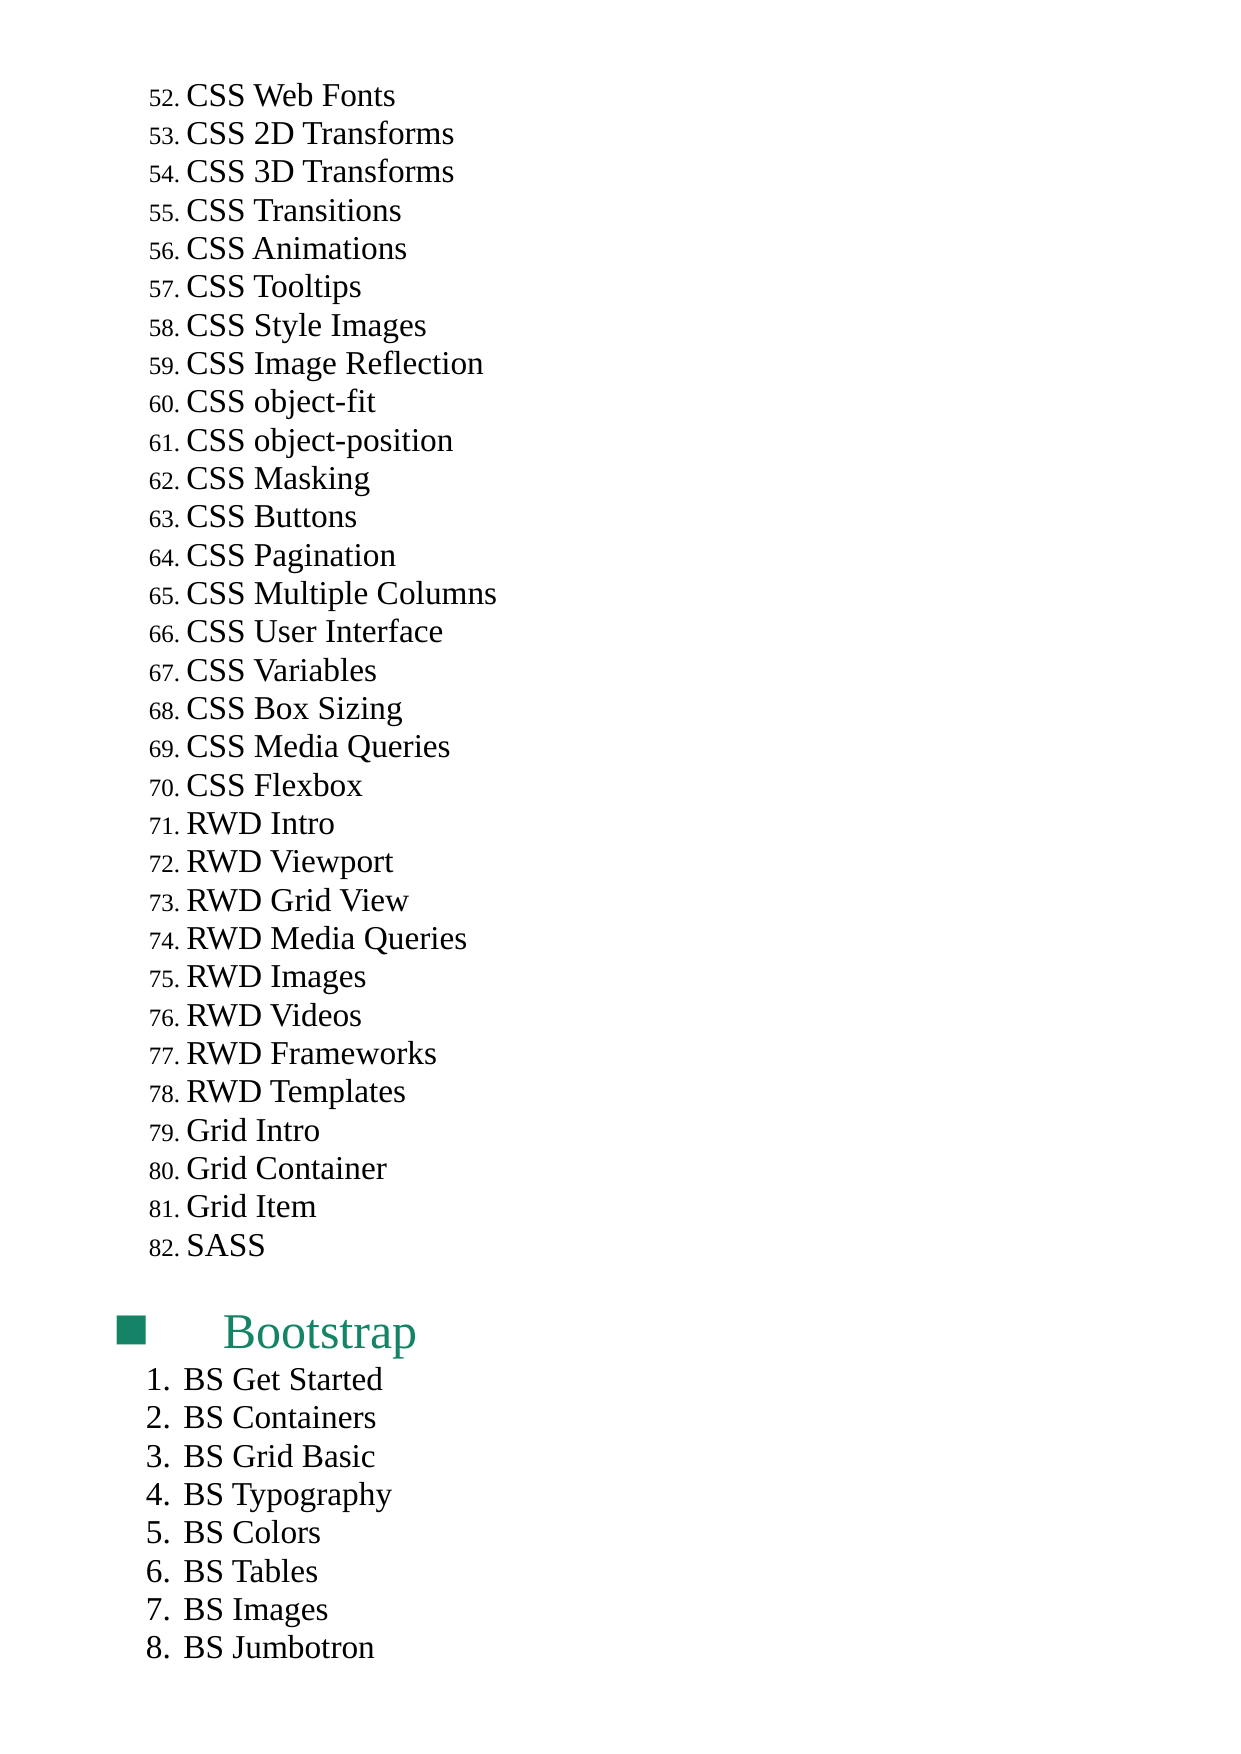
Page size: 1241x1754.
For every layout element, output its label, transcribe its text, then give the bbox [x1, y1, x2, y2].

list BS Typography [146, 1474, 1165, 1512]
list RWD Viewport [148, 842, 1165, 880]
list SASS [148, 1225, 1165, 1263]
list BS Tables [146, 1551, 1165, 1589]
list BS Get Started [146, 1359, 1165, 1397]
list CSS Web Fonts [148, 75, 1165, 113]
list BS Images [146, 1589, 1165, 1627]
list BS Grid Basic [146, 1436, 1165, 1474]
list CSS Masking [148, 458, 1165, 497]
list CSS Tooltips [148, 267, 1165, 305]
list CSS Buttons [148, 497, 1165, 535]
list RWD Intro [148, 803, 1165, 842]
list Grid Item [148, 1187, 1165, 1225]
list CSS Flexbox [148, 765, 1165, 803]
list CSS Media Queries [148, 727, 1165, 765]
list Bootstrap [112, 1302, 1165, 1359]
list CSS object-fit [148, 382, 1165, 420]
list BS Containers [146, 1397, 1165, 1436]
list RWD Media Queries [148, 918, 1165, 957]
list RWD Templates [148, 1072, 1165, 1110]
list CSS Image Reflection [148, 343, 1165, 382]
list CSS object-position [148, 420, 1165, 458]
list CSS Animations [148, 228, 1165, 267]
list Grid Container [148, 1148, 1165, 1187]
list CSS 3D Transforms [148, 152, 1165, 190]
list RWD Frameworks [148, 1033, 1165, 1072]
list RWD Images [148, 957, 1165, 995]
list CSS Box Sizing [148, 688, 1165, 727]
list RWD Videos [148, 995, 1165, 1033]
list CSS Variables [148, 650, 1165, 688]
list BS Jumbotron [146, 1627, 1165, 1666]
list CSS Style Images [148, 305, 1165, 343]
list CSS Transitions [148, 190, 1165, 228]
list CSS Pagination [148, 535, 1165, 573]
list CSS Multiple Columns [148, 573, 1165, 612]
list RWD Grid View [148, 880, 1165, 918]
list CSS User Interface [148, 612, 1165, 650]
list Grid Intro [148, 1110, 1165, 1148]
list BS Colors [146, 1512, 1165, 1551]
list CSS 2D Transforms [148, 113, 1165, 152]
